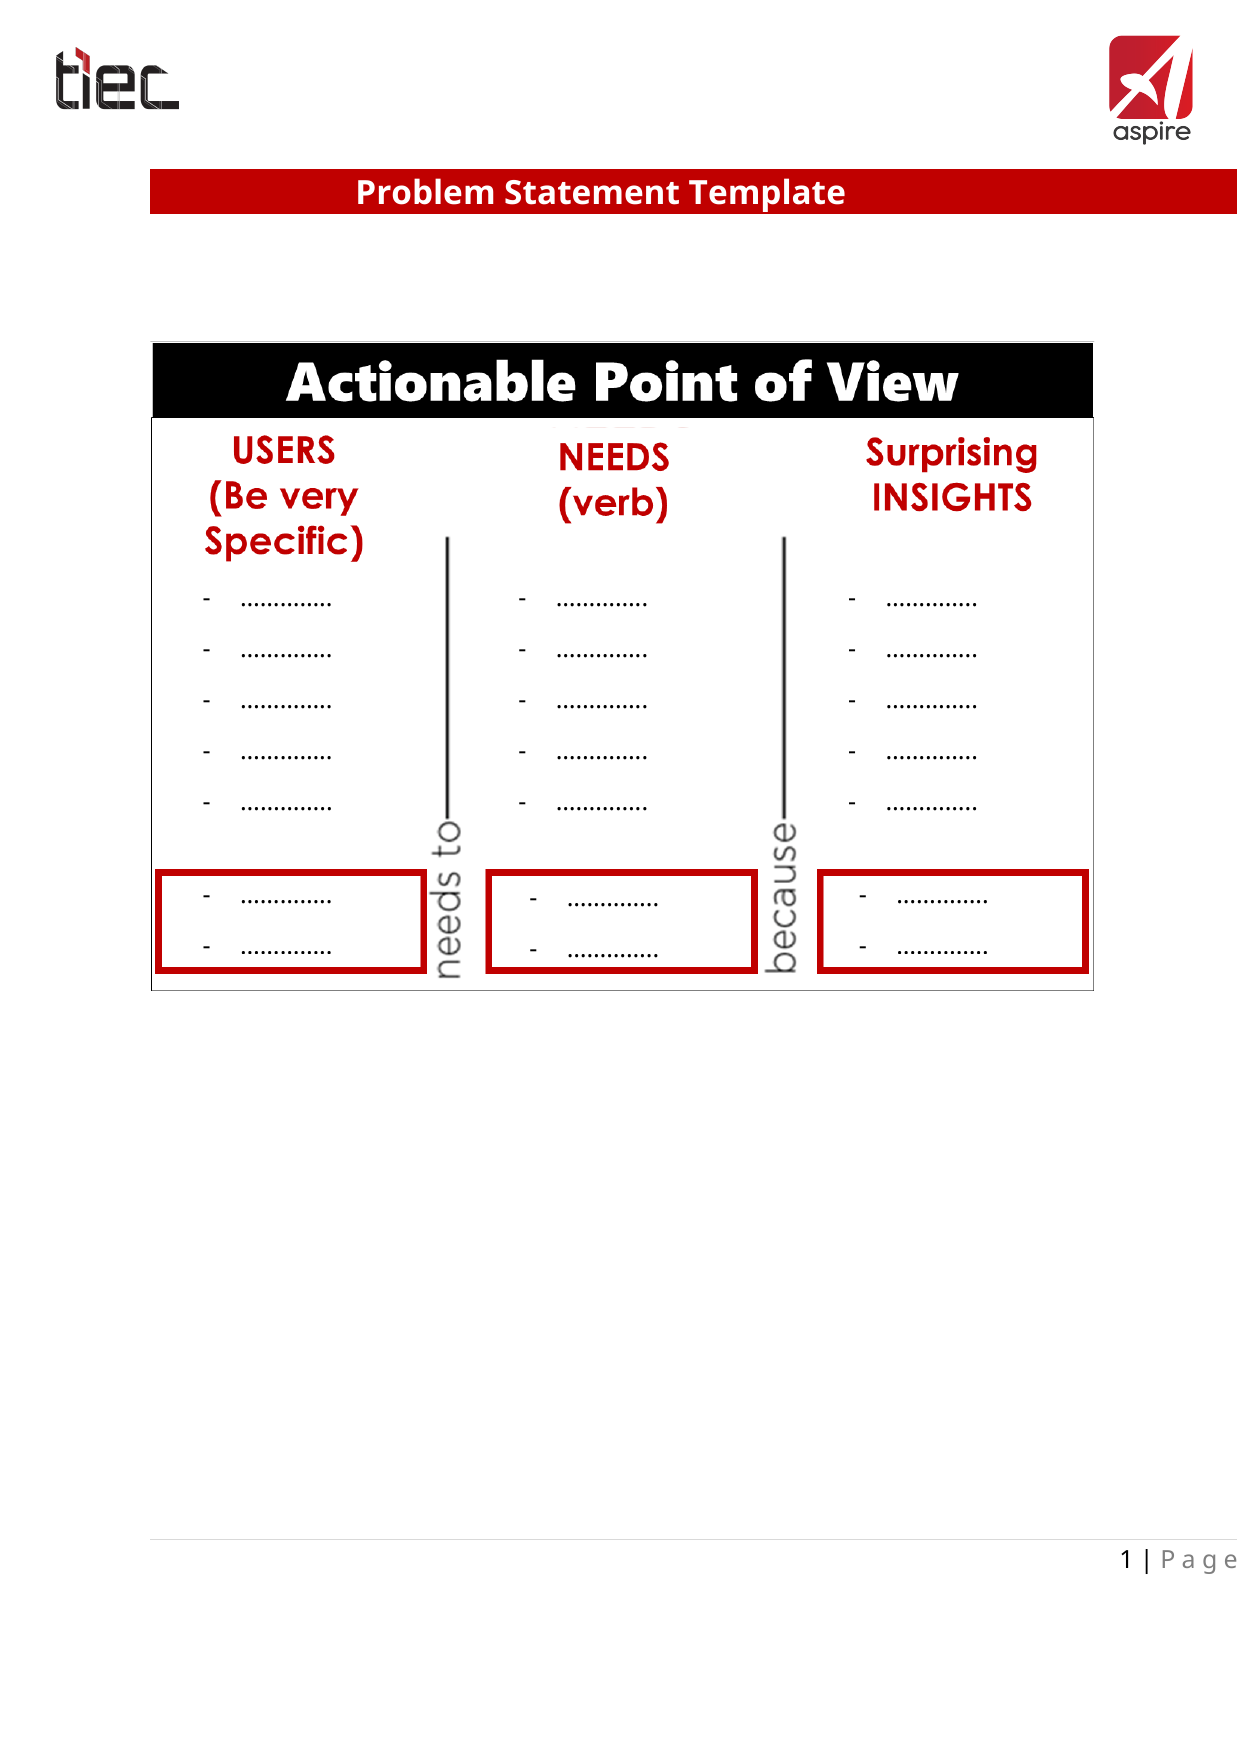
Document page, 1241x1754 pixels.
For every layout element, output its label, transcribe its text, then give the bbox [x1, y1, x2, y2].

text Problem Statement Template [150, 169, 1237, 214]
picture [1070, 8, 1234, 169]
picture [150, 329, 1097, 991]
